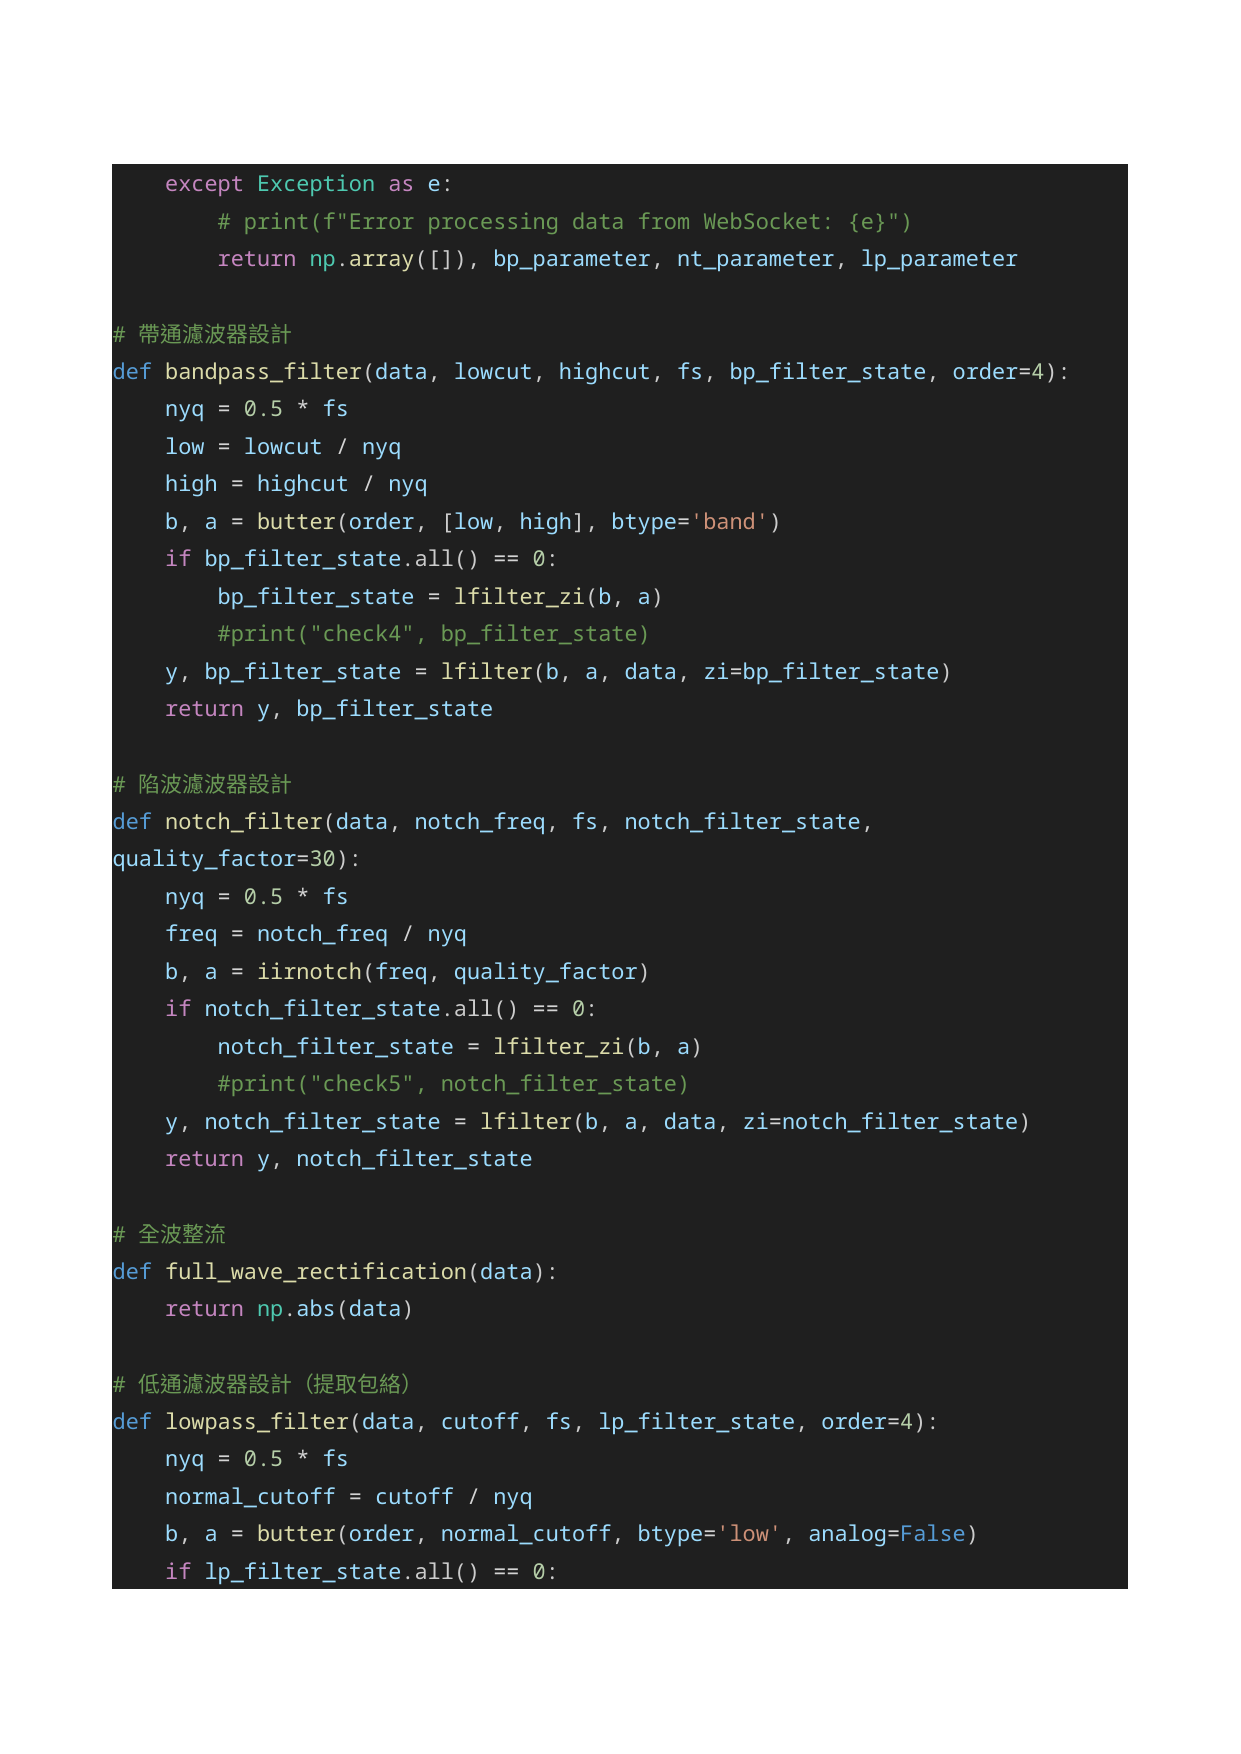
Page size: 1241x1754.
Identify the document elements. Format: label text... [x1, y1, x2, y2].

text b, a = iirnotch(freq, quality_factor) [112, 952, 1128, 989]
text # 全波整流 [112, 1214, 1128, 1252]
text if bp_filter_state.all() == 0: [112, 539, 1128, 577]
text #print("check5", notch_filter_state) [112, 1064, 1128, 1102]
text if notch_filter_state.all() == 0: [112, 989, 1128, 1027]
text if lp_filter_state.all() == 0: [112, 1552, 1128, 1589]
text def bandpass_filter(data, lowcut, highcut, fs, bp_filter_state, order=4): [112, 352, 1128, 389]
text b, a = butter(order, normal_cutoff, btype='low', analog=False) [112, 1514, 1128, 1552]
text def notch_filter(data, notch_freq, fs, notch_filter_state, quality_factor=30): [112, 802, 1128, 877]
text # 帶通濾波器設計 [112, 314, 1128, 352]
text notch_filter_state = lfilter_zi(b, a) [112, 1027, 1128, 1064]
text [112, 239, 1128, 277]
text freq = notch_freq / nyq [112, 914, 1128, 952]
text except Exception as e: [112, 164, 1128, 202]
text # 陷波濾波器設計 [112, 764, 1128, 802]
text high = highcut / nyq [112, 464, 1128, 502]
text nyq = 0.5 * fs [112, 389, 1128, 427]
text low = lowcut / nyq [112, 427, 1128, 464]
text #print("check4", bp_filter_state) [112, 614, 1128, 652]
text nyq = 0.5 * fs [112, 877, 1128, 914]
text y, notch_filter_state = lfilter(b, a, data, zi=notch_filter_state) [112, 1102, 1128, 1139]
text return y, bp_filter_state [112, 689, 1128, 727]
text def lowpass_filter(data, cutoff, fs, lp_filter_state, order=4): [112, 1402, 1128, 1439]
text b, a = butter(order, [low, high], btype='band') [112, 502, 1128, 539]
text # 低通濾波器設計（提取包絡） [112, 1364, 1128, 1402]
text # print(f"Error processing data from WebSocket: {e}") [112, 202, 1128, 239]
text def full_wave_rectification(data): [112, 1252, 1128, 1289]
text normal_cutoff = cutoff / nyq [112, 1477, 1128, 1514]
text y, bp_filter_state = lfilter(b, a, data, zi=bp_filter_state) [112, 652, 1128, 689]
text return np.abs(data) [112, 1289, 1128, 1327]
text nyq = 0.5 * fs [112, 1439, 1128, 1477]
text bp_filter_state = lfilter_zi(b, a) [112, 577, 1128, 614]
text return y, notch_filter_state [112, 1139, 1128, 1177]
